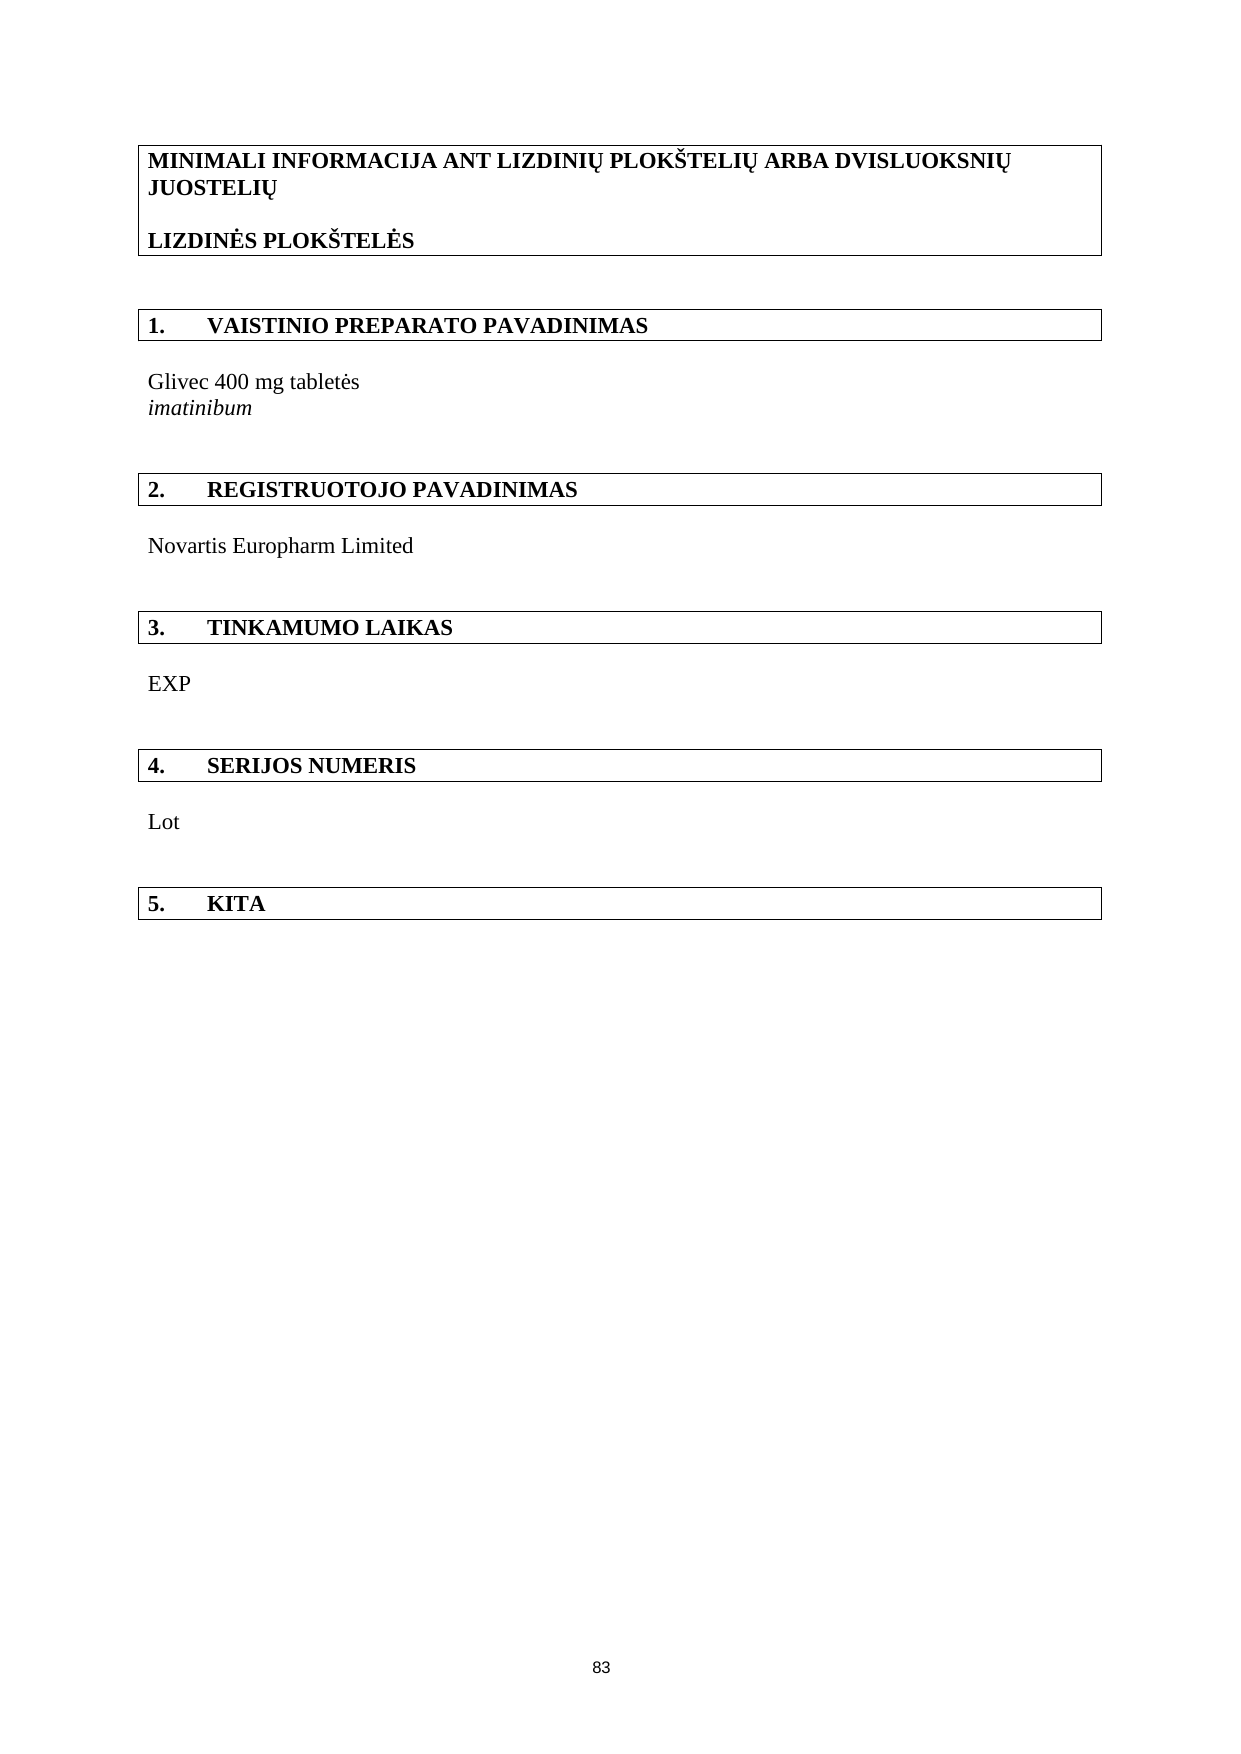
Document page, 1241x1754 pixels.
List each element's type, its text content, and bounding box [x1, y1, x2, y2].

text EXP [148, 670, 1092, 697]
text 4. serijos numeris [139, 750, 1101, 781]
text Glivec 400 mg tabletės [148, 368, 1092, 394]
text 2. REGISTRUOTOJO PAVADINIMAS [139, 474, 1101, 505]
text 3. tinkamumo laikas [139, 612, 1101, 643]
text MINIMALI INFORMACIJA ANT LIZDINIŲ plokštelių ARBA dvisluoksnių juostelių [139, 146, 1101, 200]
text Novartis Europharm Limited [148, 532, 1092, 558]
text 5. KITA [139, 888, 1101, 919]
text 1. Vaistinio preparato pavadinimas [139, 310, 1101, 340]
text Lot [148, 808, 1092, 834]
text imatinibum [148, 394, 1092, 421]
text lizdinės plokštelės [139, 223, 1101, 255]
